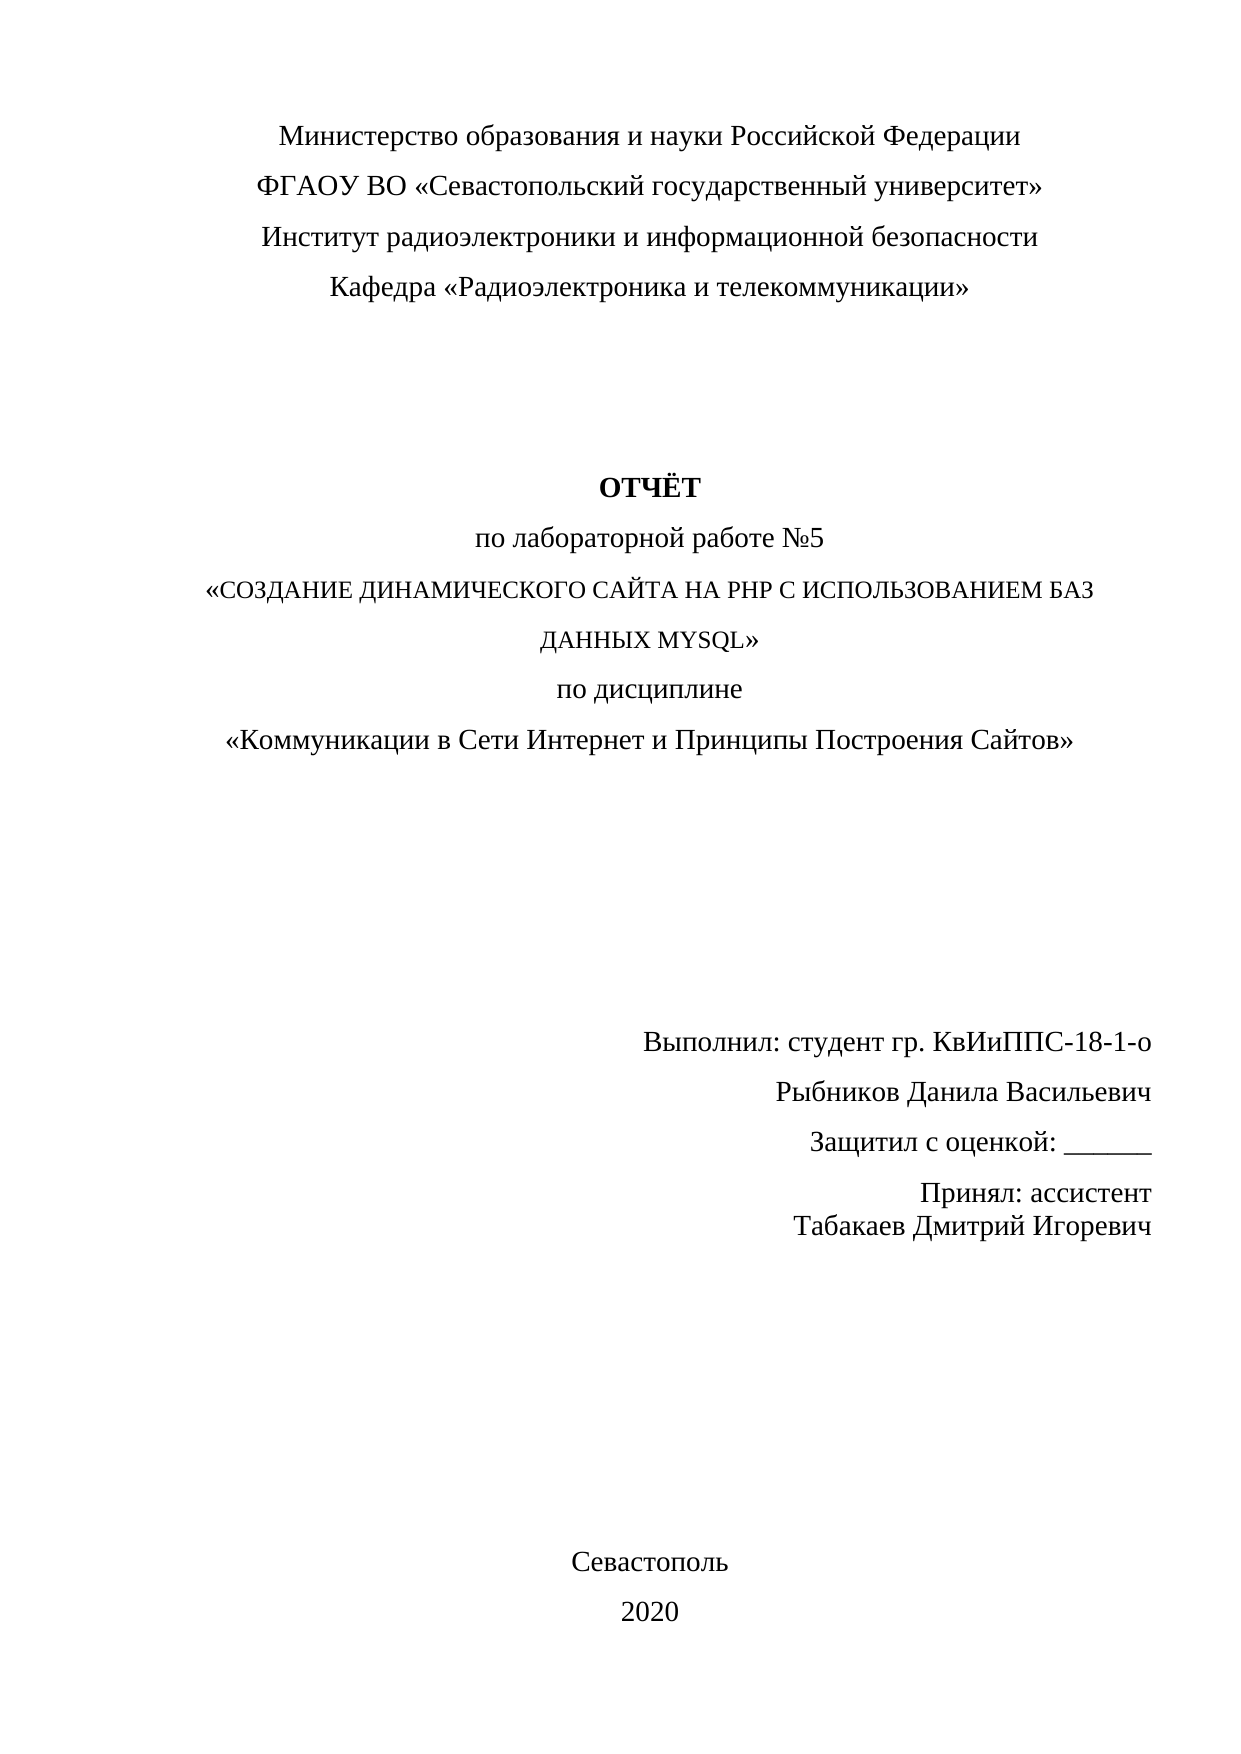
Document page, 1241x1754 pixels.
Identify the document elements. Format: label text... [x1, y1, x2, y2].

text по лабораторной работе №5 [148, 521, 1152, 554]
text Институт радиоэлектроники и информационной безопасности [148, 219, 1152, 252]
text Выполнил: студент гр. КвИиППС-18-1-o [148, 1024, 1152, 1057]
text Севастополь [148, 1544, 1152, 1577]
text «Коммуникации в Сети Интернет и Принципы Построения Сайтов» [148, 722, 1152, 755]
text ОТЧЁТ [148, 470, 1152, 504]
text Табакаев Дмитрий Игоревич [148, 1208, 1152, 1242]
text «СОЗДАНИЕ ДИНАМИЧЕСКОГО САЙТА НА PHP С ИСПОЛЬЗОВАНИЕМ БАЗ ДАННЫХ MYSQL» [148, 571, 1152, 655]
text Рыбников Данила Васильевич [148, 1074, 1152, 1108]
text 2020 [148, 1594, 1152, 1627]
text Защитил с оценкой: ______ [148, 1124, 1152, 1158]
text ФГАОУ ВО «Севастопольский государственный университет» [148, 168, 1152, 202]
text Кафедра «Радиоэлектроника и телекоммуникации» [148, 269, 1152, 303]
text Принял: ассистент [148, 1175, 1152, 1208]
text Министерство образования и науки Российской Федерации [148, 118, 1152, 152]
text по дисциплине [148, 672, 1152, 705]
